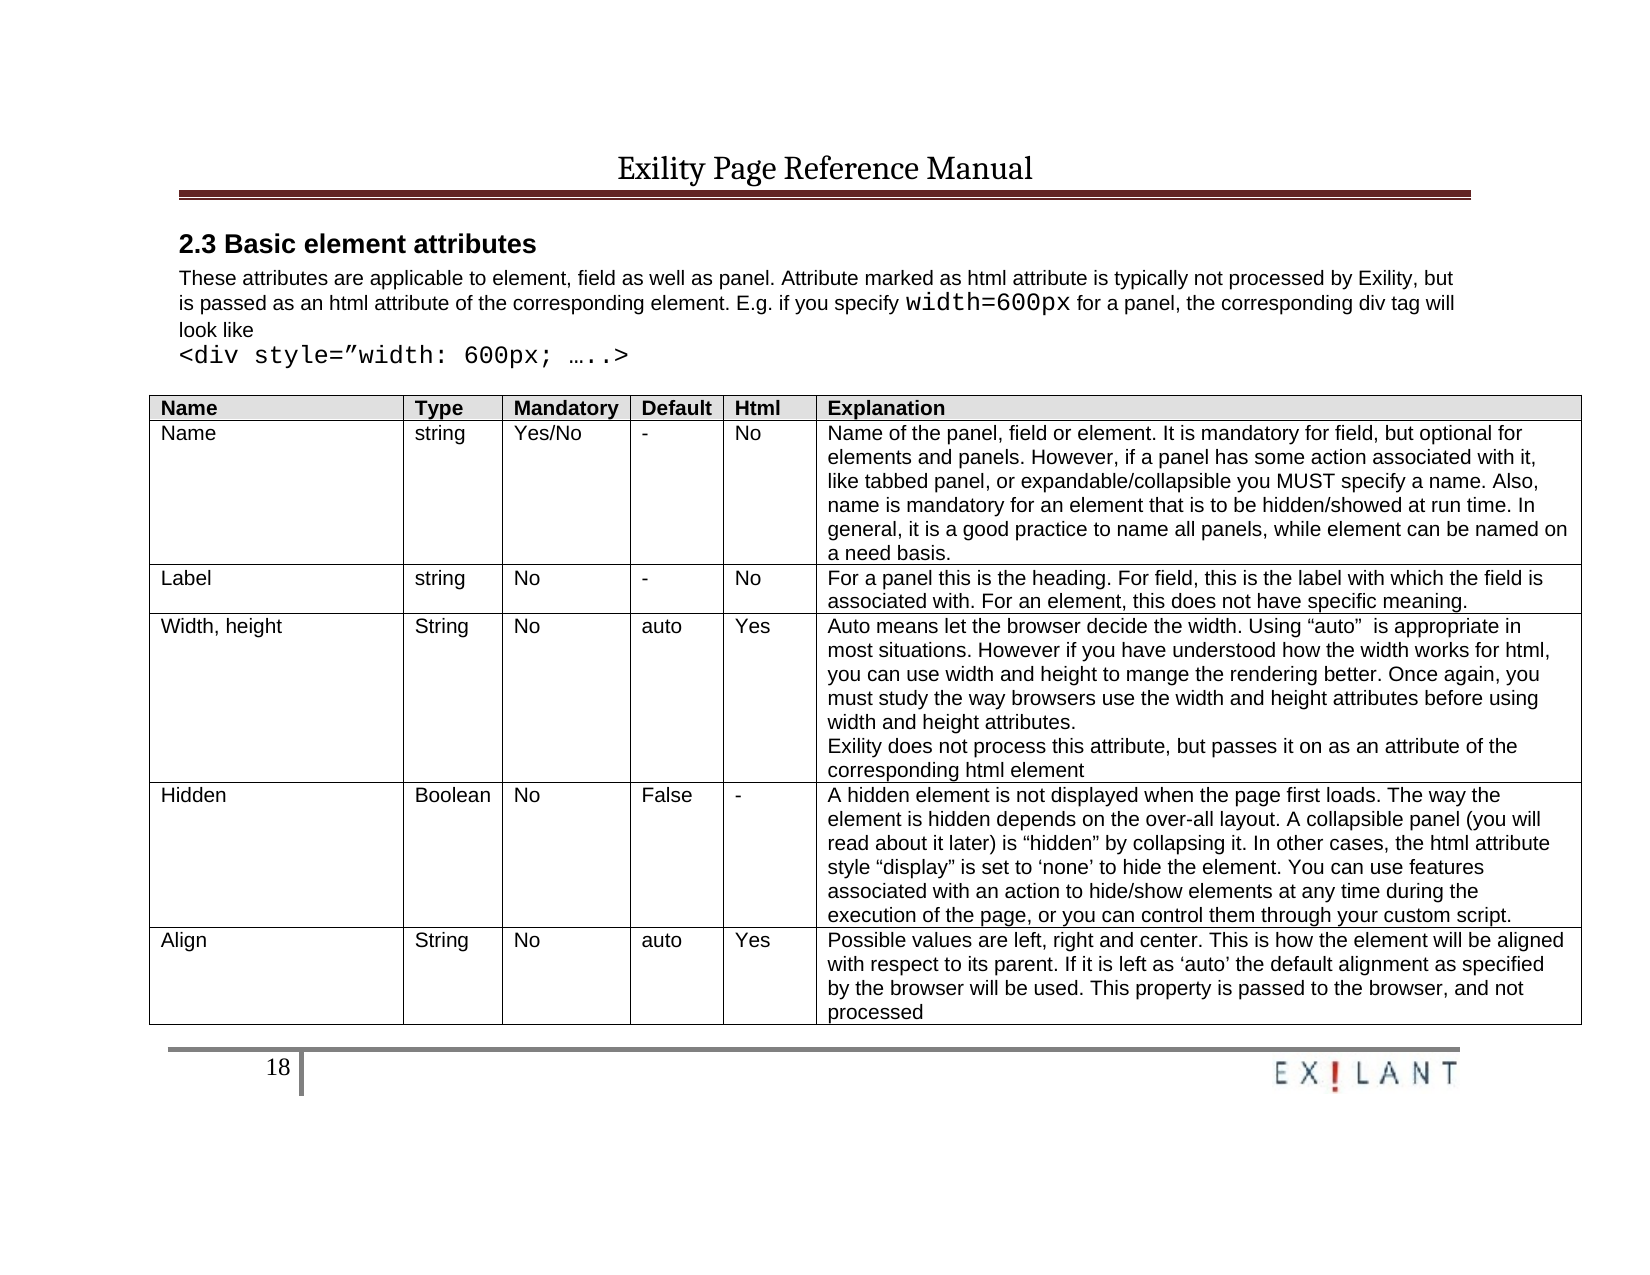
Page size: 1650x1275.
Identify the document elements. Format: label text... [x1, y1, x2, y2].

table_header Explanation [817, 396, 1581, 419]
table_cell No [503, 928, 630, 1024]
table_cell Width, height [150, 614, 403, 782]
table_cell auto [631, 614, 723, 782]
table_cell Yes [724, 928, 816, 1024]
table_cell No [724, 421, 816, 564]
table_cell False [631, 783, 723, 927]
table_cell No [503, 565, 630, 613]
table_cell String [404, 928, 502, 1024]
table_cell - [631, 565, 723, 613]
subtitle 2.3 Basic element attributes [179, 228, 1471, 260]
table_cell No [503, 614, 630, 782]
table_cell auto [631, 928, 723, 1024]
table_cell For a panel this is the heading. For field, this is the label with which the field is associated with. For an element, this does not have specific meaning. [817, 565, 1581, 613]
table_header Html [724, 396, 816, 419]
table_cell Name of the panel, field or element. It is mandatory for field, but optional for elements and panels. However, if a panel has some action associated with it, like tabbed panel, or expandable/collapsible you MUST specify a name. Also, name is mandatory for an element that is to be hidden/showed at run time. In general, it is a good practice to name all panels, while element can be named on a need basis. [817, 421, 1581, 564]
table_cell No [724, 565, 816, 613]
table_header Mandatory [503, 396, 630, 419]
table_cell Possible values are left, right and center. This is how the element will be aligned with respect to its parent. If it is left as ‘auto’ the default alignment as specified by the browser will be used. This property is passed to the browser, and not processed [817, 928, 1581, 1024]
table_cell Label [150, 565, 403, 613]
table_cell Auto means let the browser decide the width. Using “auto” is appropriate in most situations. However if you have understood how the width works for html, you can use width and height to mange the rendering better. Once again, you must study the way browsers use the width and height attributes before using width and height attributes. Exility does not process this attribute, but passes it on as an attribute of the corresponding html element [817, 614, 1581, 782]
picture [1272, 1052, 1460, 1092]
table_cell Yes/No [503, 421, 630, 564]
table_cell - [631, 421, 723, 564]
text <div style=”width: 600px; …..> [179, 342, 1471, 371]
table_cell Name [150, 421, 403, 564]
table_cell - [724, 783, 816, 927]
table_cell A hidden element is not displayed when the page first loads. The way the element is hidden depends on the over-all layout. A collapsible panel (you will read about it later) is “hidden” by collapsing it. In other cases, the html attribute style “display” is set to ‘none’ to hide the element. You can use features associated with an action to hide/show elements at any time during the execution of the page, or you can control them through your custom script. [817, 783, 1581, 927]
table_cell string [404, 421, 502, 564]
table_cell string [404, 565, 502, 613]
table_header Default [631, 396, 723, 419]
table_cell No [503, 783, 630, 927]
table_cell Hidden [150, 783, 403, 927]
table_cell Boolean [404, 783, 502, 927]
table_cell String [404, 614, 502, 782]
table_cell Yes [724, 614, 816, 782]
table_cell Align [150, 928, 403, 1024]
table_header Type [404, 396, 502, 419]
text These attributes are applicable to element, field as well as panel. Attribute marked as html attribute is typically not processed by Exility, but is passed as an html attribute of the corresponding element. E.g. if you specify width=600px for a panel, the corresponding div tag will look like [179, 266, 1471, 342]
table_header Name [150, 396, 403, 419]
